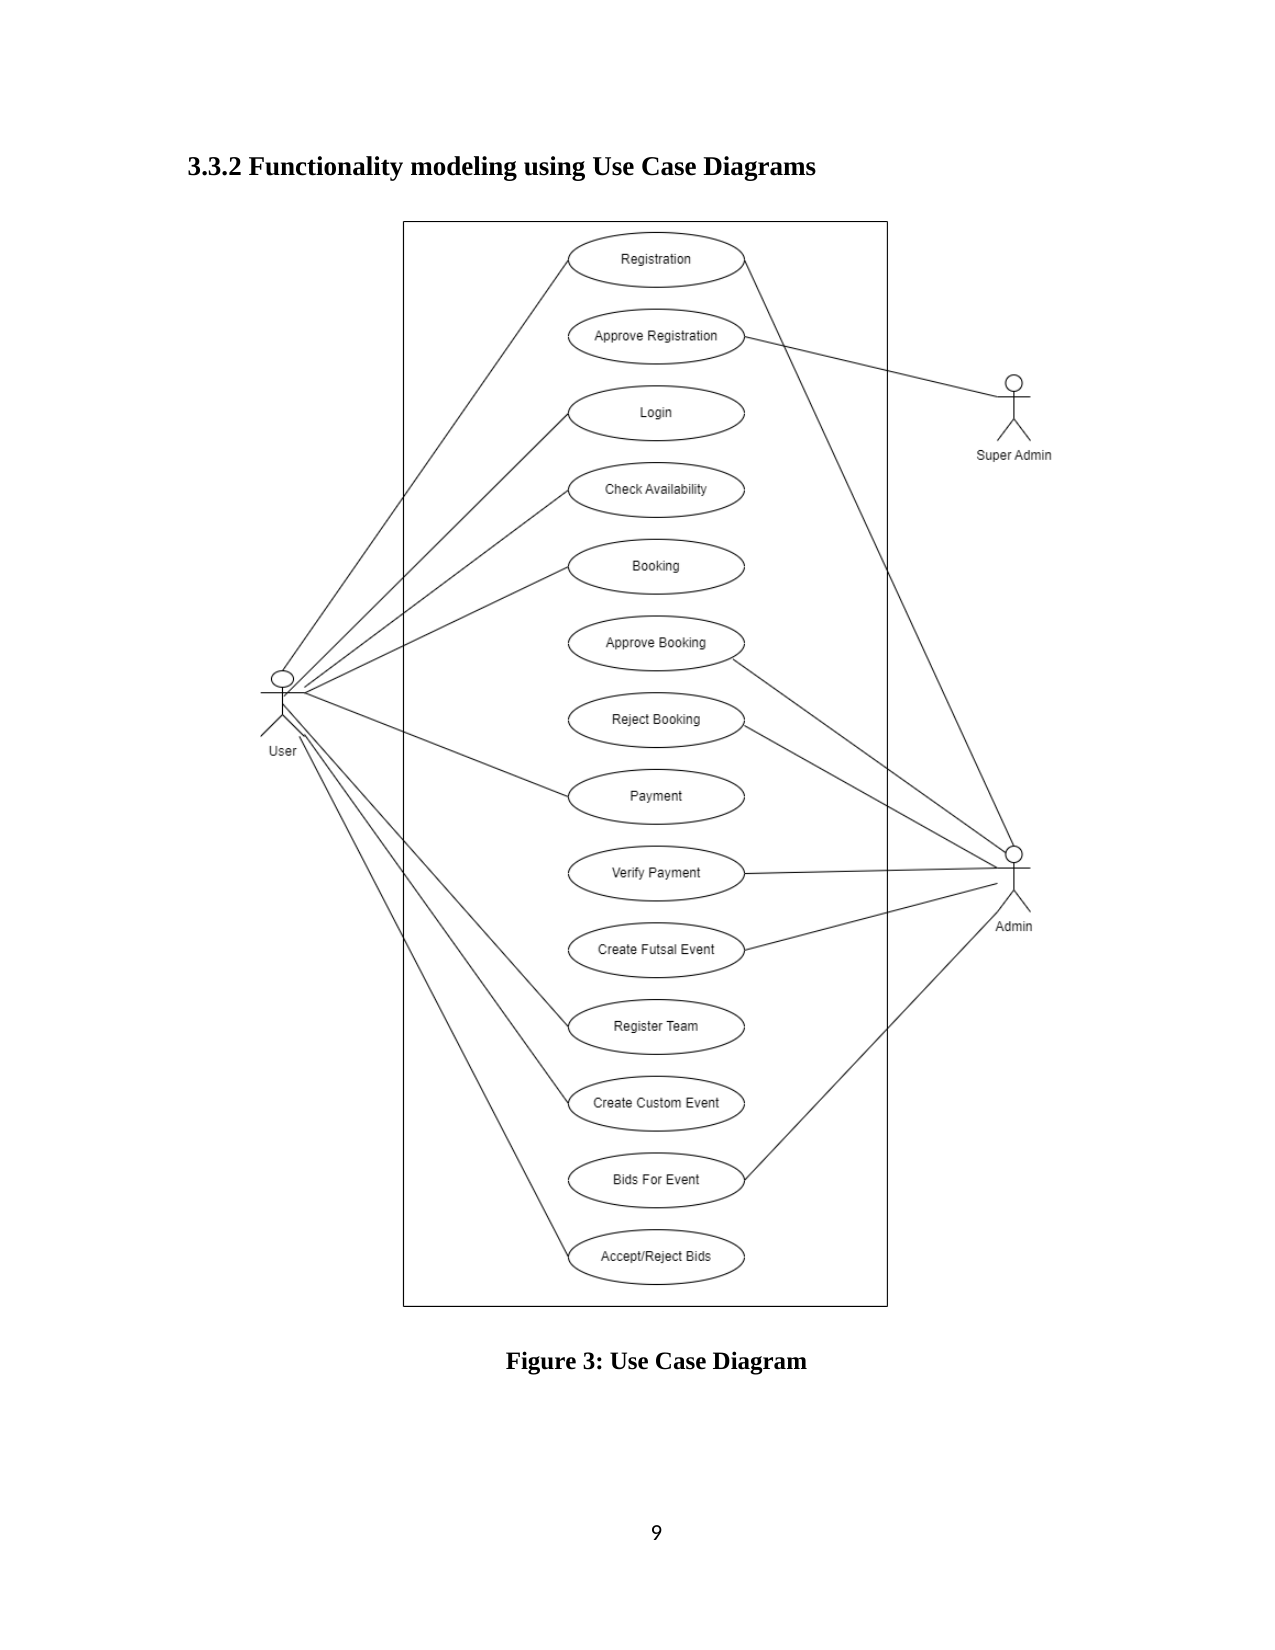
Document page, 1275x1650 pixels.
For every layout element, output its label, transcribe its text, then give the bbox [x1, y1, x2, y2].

subtitle 3.3.2 Functionality modeling using Use Case Diagrams [187, 150, 1125, 181]
picture [260, 221, 1053, 1307]
text Figure 3: Use Case Diagram [187, 1346, 1125, 1375]
